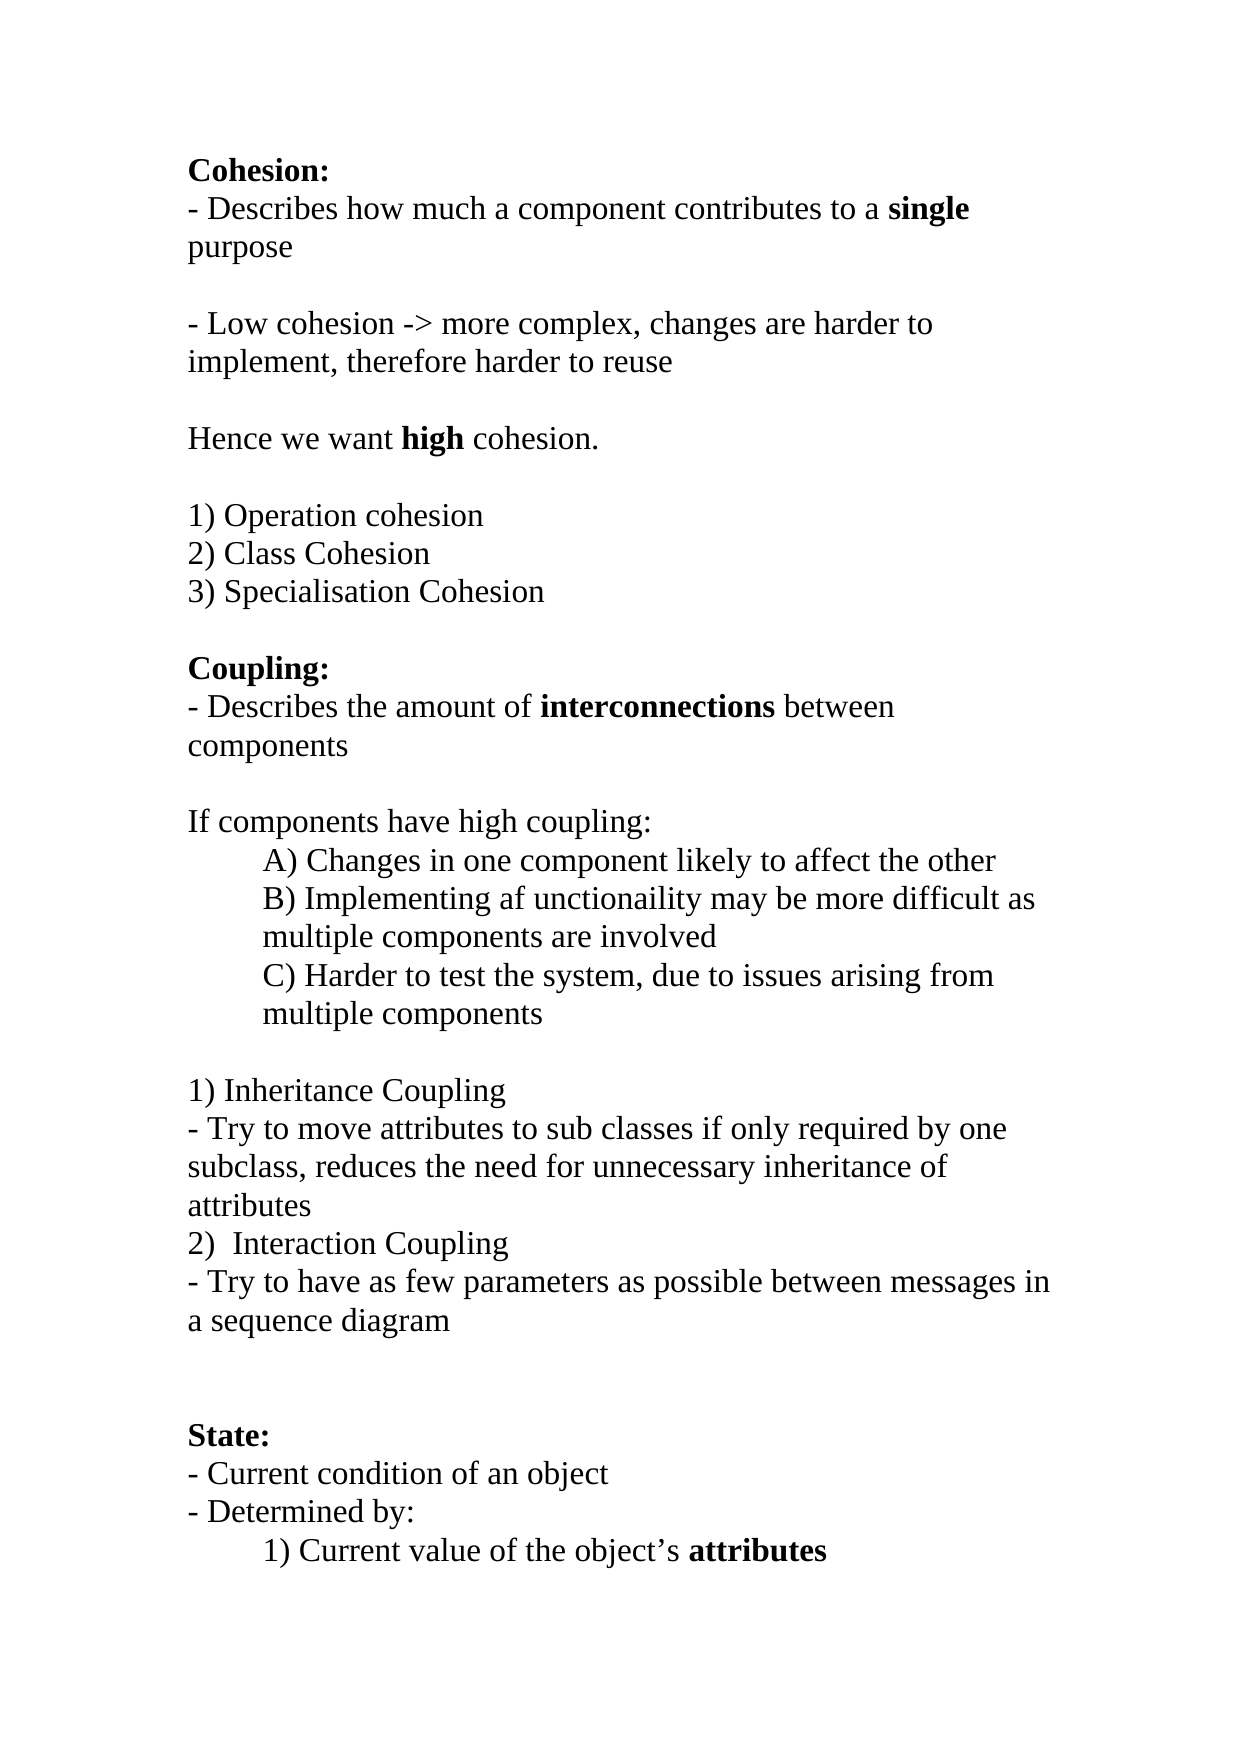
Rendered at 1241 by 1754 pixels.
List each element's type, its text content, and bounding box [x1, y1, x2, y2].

text Coupling: [187, 648, 1053, 687]
list Class Cohesion [187, 533, 1053, 572]
text Cohesion: [187, 150, 1053, 188]
list Inheritance Coupling - Try to move attributes to sub classes if only required by one subclass, reduces the need for unnecessary inheritance of attributes [187, 1070, 1053, 1223]
list Operation cohesion [187, 495, 1053, 533]
list Harder to test the system, due to issues arising from multiple components [262, 955, 1053, 1032]
text If components have high coupling: [187, 802, 1053, 840]
text State: [187, 1415, 1053, 1453]
list Interaction Coupling - Try to have as few parameters as possible between messages in a sequence diagram [187, 1223, 1053, 1338]
text - Low cohesion -> more complex, changes are harder to implement, therefore harder to reuse [187, 303, 1053, 380]
list Specialisation Cohesion [187, 572, 1053, 610]
text - Current condition of an object [187, 1453, 1053, 1492]
text - Determined by: [187, 1492, 1053, 1530]
text Hence we want high cohesion. [187, 418, 1053, 457]
list Implementing af unctionaility may be more difficult as multiple components are involved [262, 878, 1053, 955]
list Current value of the object’s attributes [262, 1530, 1053, 1568]
list Changes in one component likely to affect the other [262, 840, 1053, 878]
text - Describes how much a component contributes to a single purpose [187, 188, 1053, 265]
text - Describes the amount of interconnections between components [187, 687, 1053, 763]
